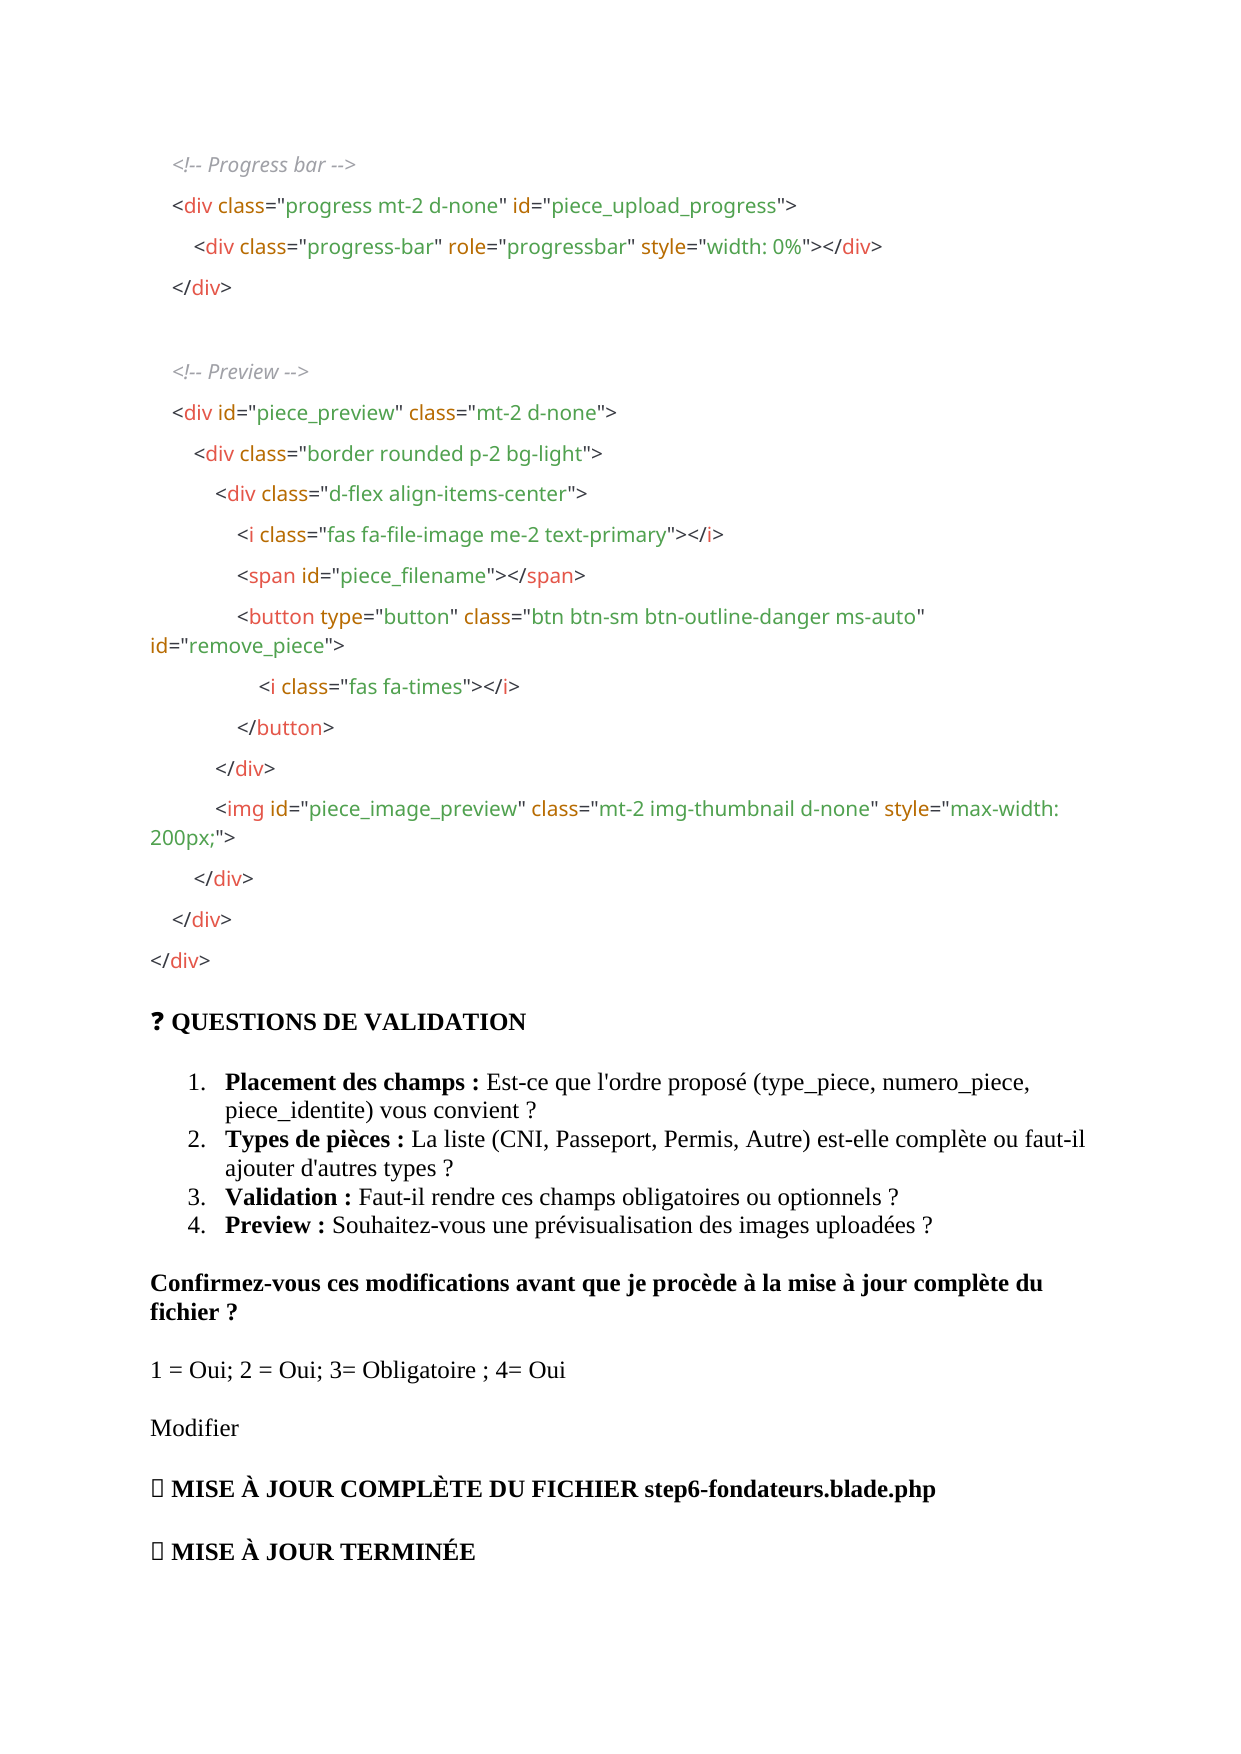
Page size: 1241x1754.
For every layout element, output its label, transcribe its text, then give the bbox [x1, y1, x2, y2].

text <div class="d-flex align-items-center"> [150, 479, 1090, 508]
text <!-- Progress bar --> [150, 150, 1090, 178]
text <img id="piece_image_preview" class="mt-2 img-thumbnail d-none" style="max-width: 200px;"> [150, 794, 1090, 851]
text ✅ MISE À JOUR TERMINÉE [150, 1534, 1090, 1568]
text </div> [150, 864, 1090, 892]
text 1 = Oui; 2 = Oui; 3= Obligatoire ; 4= Oui [150, 1355, 1090, 1384]
text Confirmez-vous ces modifications avant que je procède à la mise à jour complète du fichier ? [150, 1268, 1090, 1326]
text <div id="piece_preview" class="mt-2 d-none"> [150, 398, 1090, 426]
text <div class="progress-bar" role="progressbar" style="width: 0%"></div> [150, 232, 1090, 260]
text ❓ QUESTIONS DE VALIDATION [150, 1003, 1090, 1037]
list Preview : Souhaitez-vous une prévisualisation des images uploadées ? [187, 1210, 1090, 1239]
text <i class="fas fa-times"></i> [150, 672, 1090, 700]
text </button> [150, 713, 1090, 741]
text <button type="button" class="btn btn-sm btn-outline-danger ms-auto" id="remove_piece"> [150, 602, 1090, 659]
list Validation : Faut-il rendre ces champs obligatoires ou optionnels ? [187, 1182, 1090, 1210]
text </div> [150, 273, 1090, 301]
text <!-- Preview --> [150, 357, 1090, 385]
text <i class="fas fa-file-image me-2 text-primary"></i> [150, 521, 1090, 549]
text </div> [150, 946, 1090, 974]
text Modifier [150, 1413, 1090, 1442]
text </div> [150, 754, 1090, 782]
text ✅ MISE À JOUR COMPLÈTE DU FICHIER step6-fondateurs.blade.php [150, 1471, 1090, 1505]
text <div class="border rounded p-2 bg-light"> [150, 439, 1090, 467]
text </div> [150, 905, 1090, 933]
list Placement des champs : Est-ce que l'ordre proposé (type_piece, numero_piece, piece_identite) vous convient ? [187, 1067, 1090, 1124]
text <span id="piece_filename"></span> [150, 561, 1090, 590]
text <div class="progress mt-2 d-none" id="piece_upload_progress"> [150, 191, 1090, 219]
list Types de pièces : La liste (CNI, Passeport, Permis, Autre) est-elle complète ou faut-il ajouter d'autres types ? [187, 1124, 1090, 1182]
